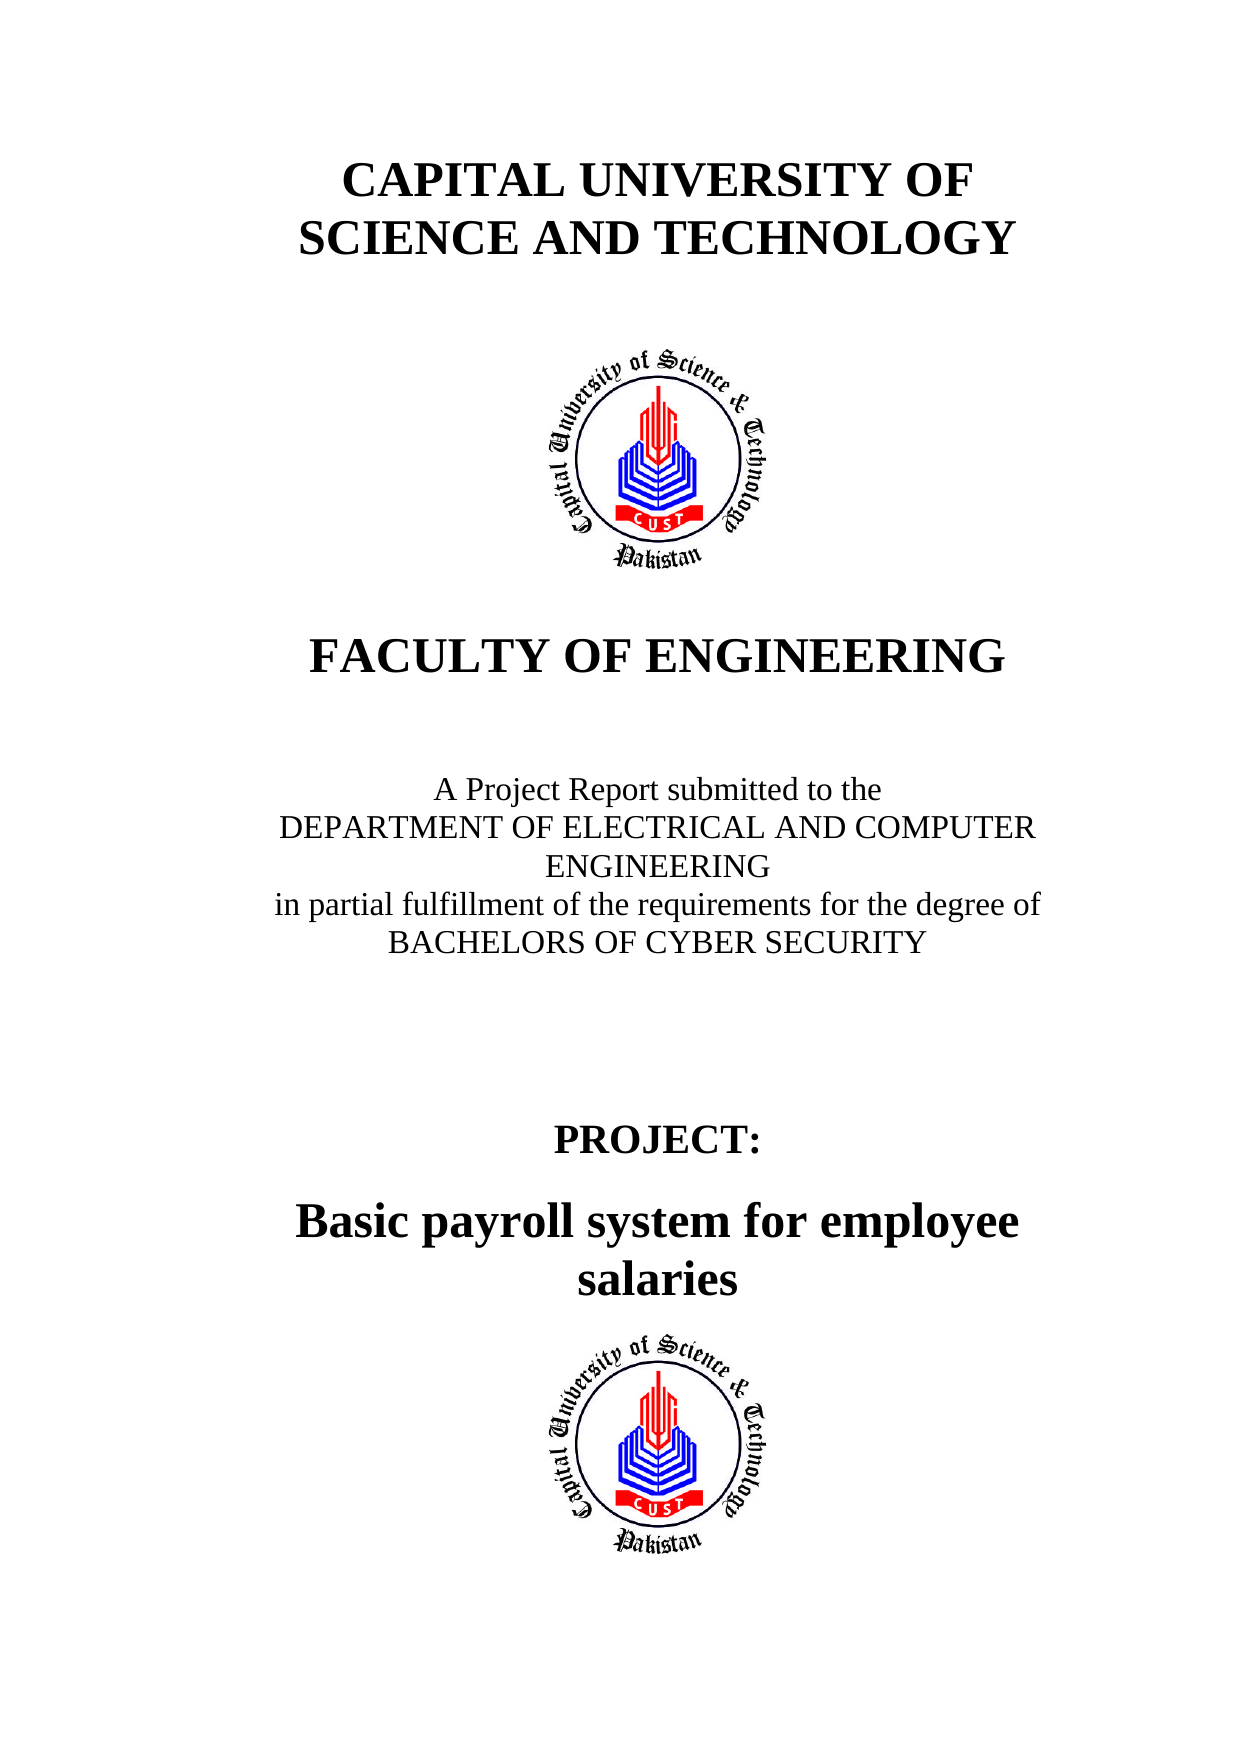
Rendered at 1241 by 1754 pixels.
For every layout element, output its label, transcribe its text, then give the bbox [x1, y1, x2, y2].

text in partial fulfillment of the requirements for the degree of [225, 884, 1090, 923]
text CAPITAL UNIVERSITY OF SCIENCE AND TECHNOLOGY [225, 150, 1090, 265]
picture [548, 1334, 767, 1554]
text FACULTY OF ENGINEERING [225, 626, 1090, 683]
text PROJECT: [225, 1114, 1090, 1162]
picture [548, 349, 767, 569]
text A Project Report submitted to the [225, 769, 1090, 808]
text BACHELORS OF CYBER SECURITY [225, 923, 1090, 961]
text DEPARTMENT OF ELECTRICAL AND COMPUTER ENGINEERING [225, 808, 1090, 884]
text Basic payroll system for employee salaries [225, 1191, 1090, 1306]
